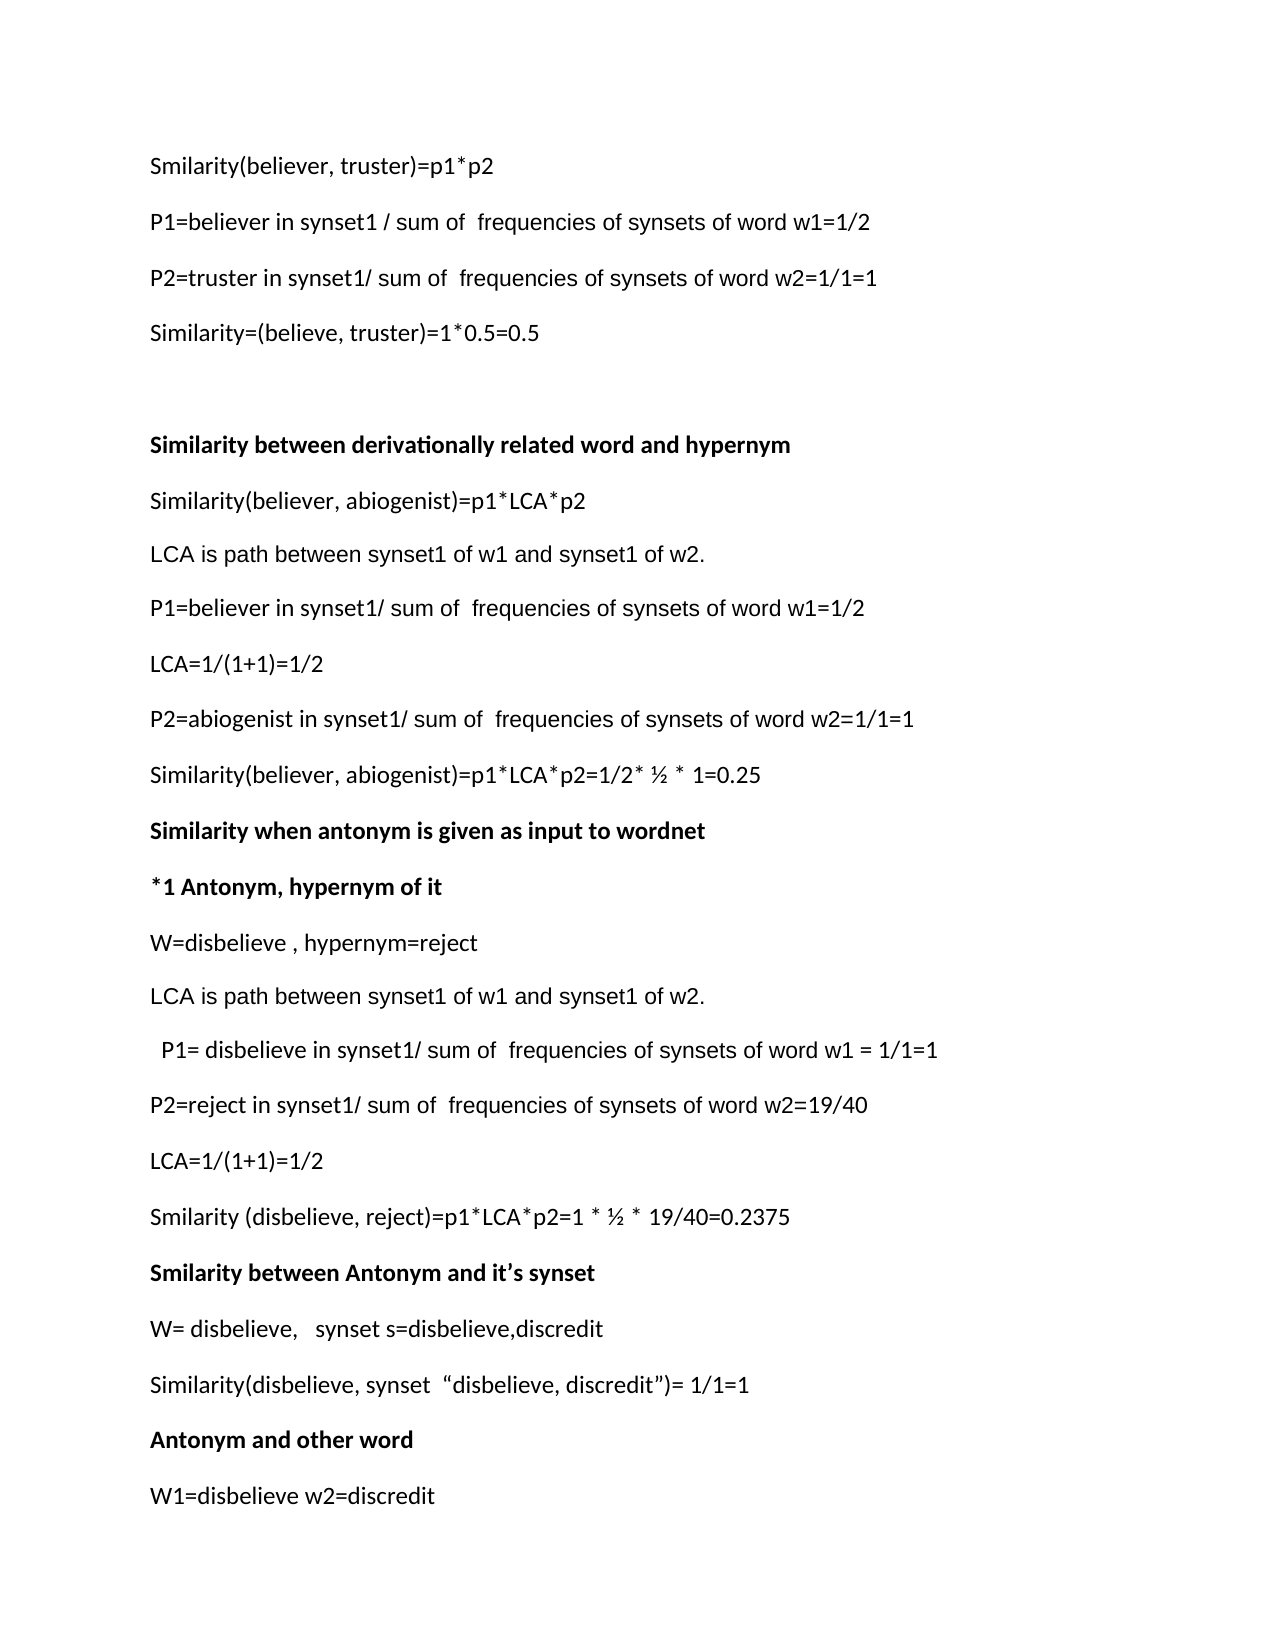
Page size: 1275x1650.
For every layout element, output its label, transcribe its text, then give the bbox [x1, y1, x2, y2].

text Similarity(believer, abiogenist)=p1*LCA*p2 [150, 485, 1125, 516]
text Similarity between derivationally related word and hypernym [150, 429, 1125, 460]
text P2=abiogenist in synset1/ sum of frequencies of synsets of word w2=1/1=1 [150, 703, 1125, 734]
text P2=truster in synset1/ sum of frequencies of synsets of word w2=1/1=1 [150, 262, 1125, 292]
text Antonym and other word [150, 1424, 1125, 1455]
text W1=disbelieve w2=discredit [150, 1480, 1125, 1511]
text Smilarity between Antonym and it’s synset [150, 1257, 1125, 1288]
text W=disbelieve , hypernym=reject [150, 927, 1125, 957]
text Smilarity (disbelieve, reject)=p1*LCA*p2=1 * ½ * 19/40=0.2375 [150, 1201, 1125, 1232]
text P1=believer in synset1 / sum of frequencies of synsets of word w1=1/2 [150, 206, 1125, 236]
text *1 Antonym, hypernym of it [150, 871, 1125, 902]
text LCA is path between synset1 of w1 and synset1 of w2. [150, 983, 1125, 1009]
text P2=reject in synset1/ sum of frequencies of synsets of word w2=19/40 [150, 1089, 1125, 1120]
text W= disbelieve, synset s=disbelieve,discredit [150, 1313, 1125, 1343]
text Similarity(disbelieve, synset “disbelieve, discredit”)= 1/1=1 [150, 1369, 1125, 1399]
text P1= disbelieve in synset1/ sum of frequencies of synsets of word w1 = 1/1=1 [150, 1034, 1125, 1064]
text P1=believer in synset1/ sum of frequencies of synsets of word w1=1/2 [150, 592, 1125, 622]
text LCA is path between synset1 of w1 and synset1 of w2. [150, 541, 1125, 567]
text LCA=1/(1+1)=1/2 [150, 1145, 1125, 1176]
text Similarity(believer, abiogenist)=p1*LCA*p2=1/2* ½ * 1=0.25 [150, 759, 1125, 790]
text Similarity when antonym is given as input to wordnet [150, 815, 1125, 846]
text LCA=1/(1+1)=1/2 [150, 648, 1125, 678]
text Similarity=(believe, truster)=1*0.5=0.5 [150, 317, 1125, 348]
text Smilarity(believer, truster)=p1*p2 [150, 150, 1125, 181]
